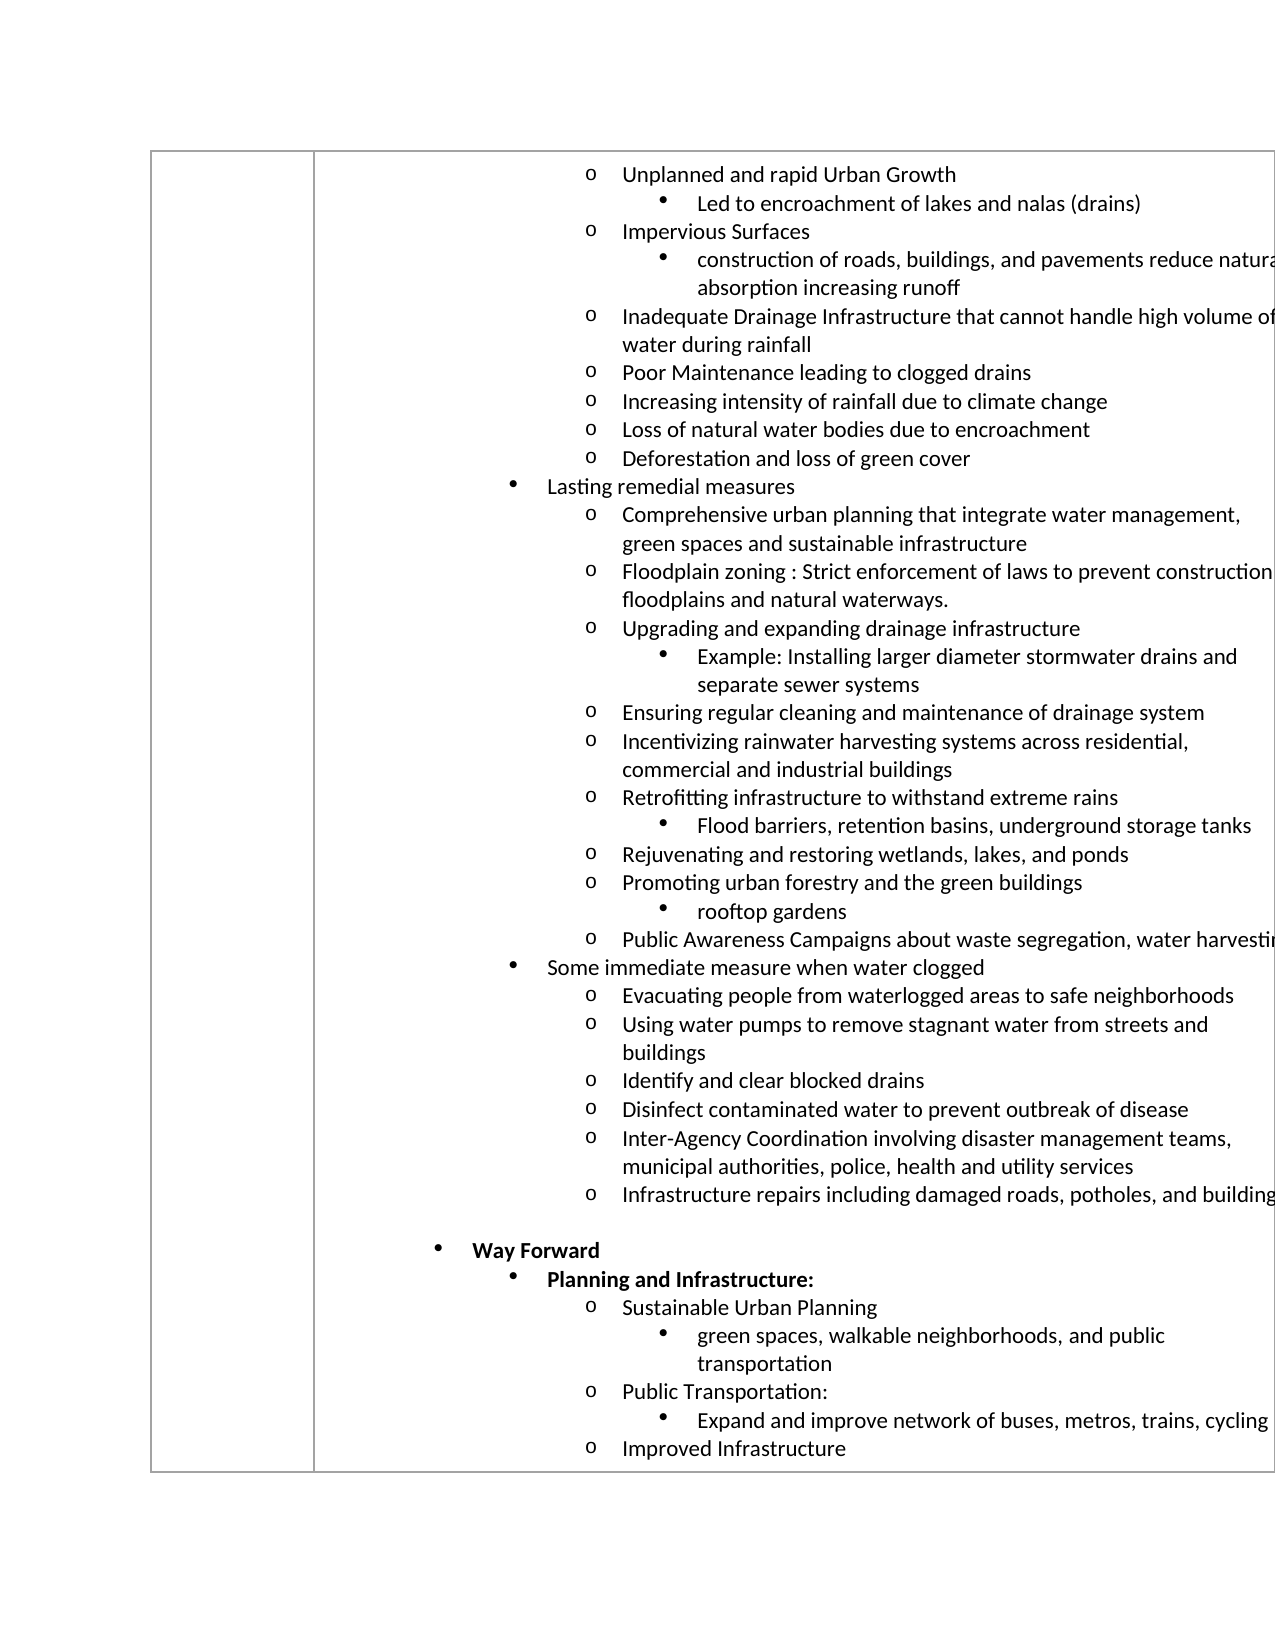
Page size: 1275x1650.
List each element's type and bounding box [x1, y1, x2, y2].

table_cell [152, 152, 313, 1471]
table_cell [315, 152, 1274, 1471]
